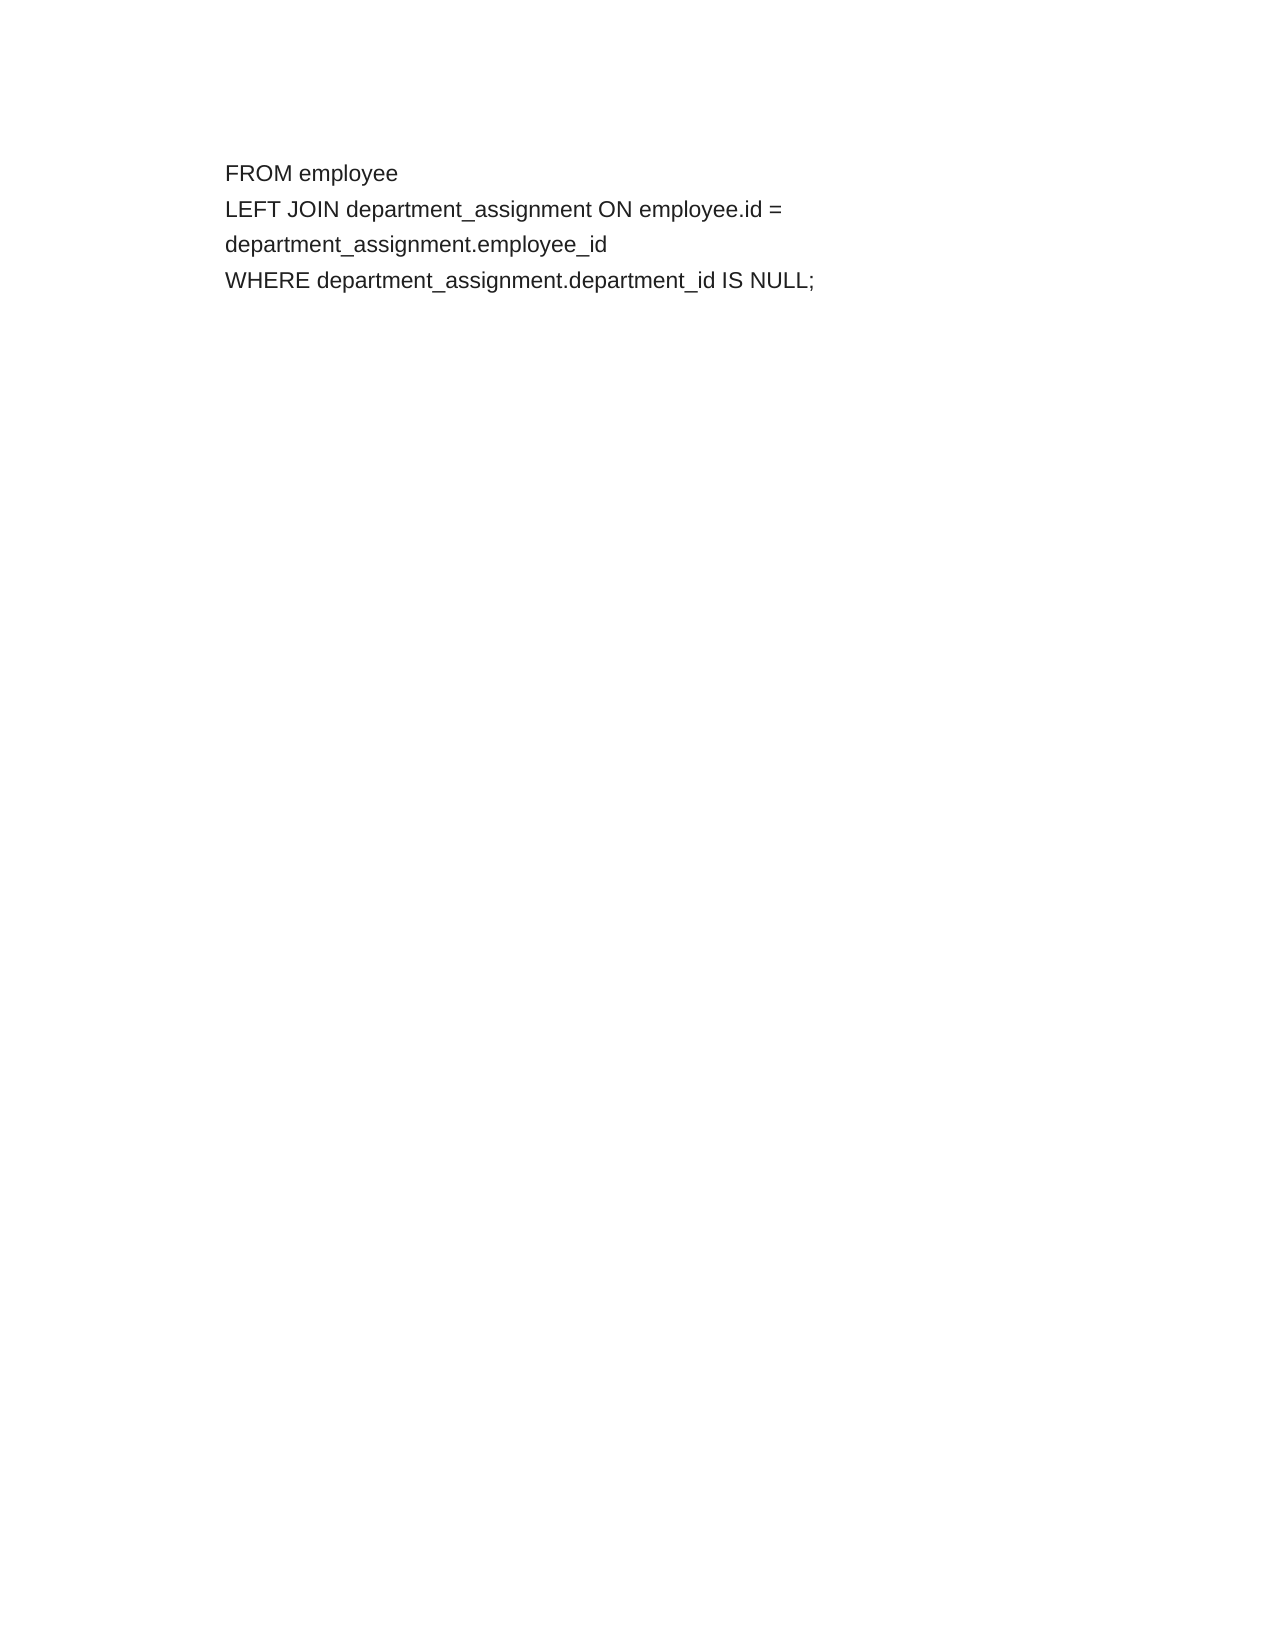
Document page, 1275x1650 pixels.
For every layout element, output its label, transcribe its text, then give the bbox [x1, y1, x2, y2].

list LEFT JOIN department_assignment ON employee.id = department_assignment.employee_id [225, 186, 1125, 258]
list WHERE department_assignment.department_id IS NULL; [225, 258, 1125, 294]
list FROM employee [225, 150, 1125, 186]
